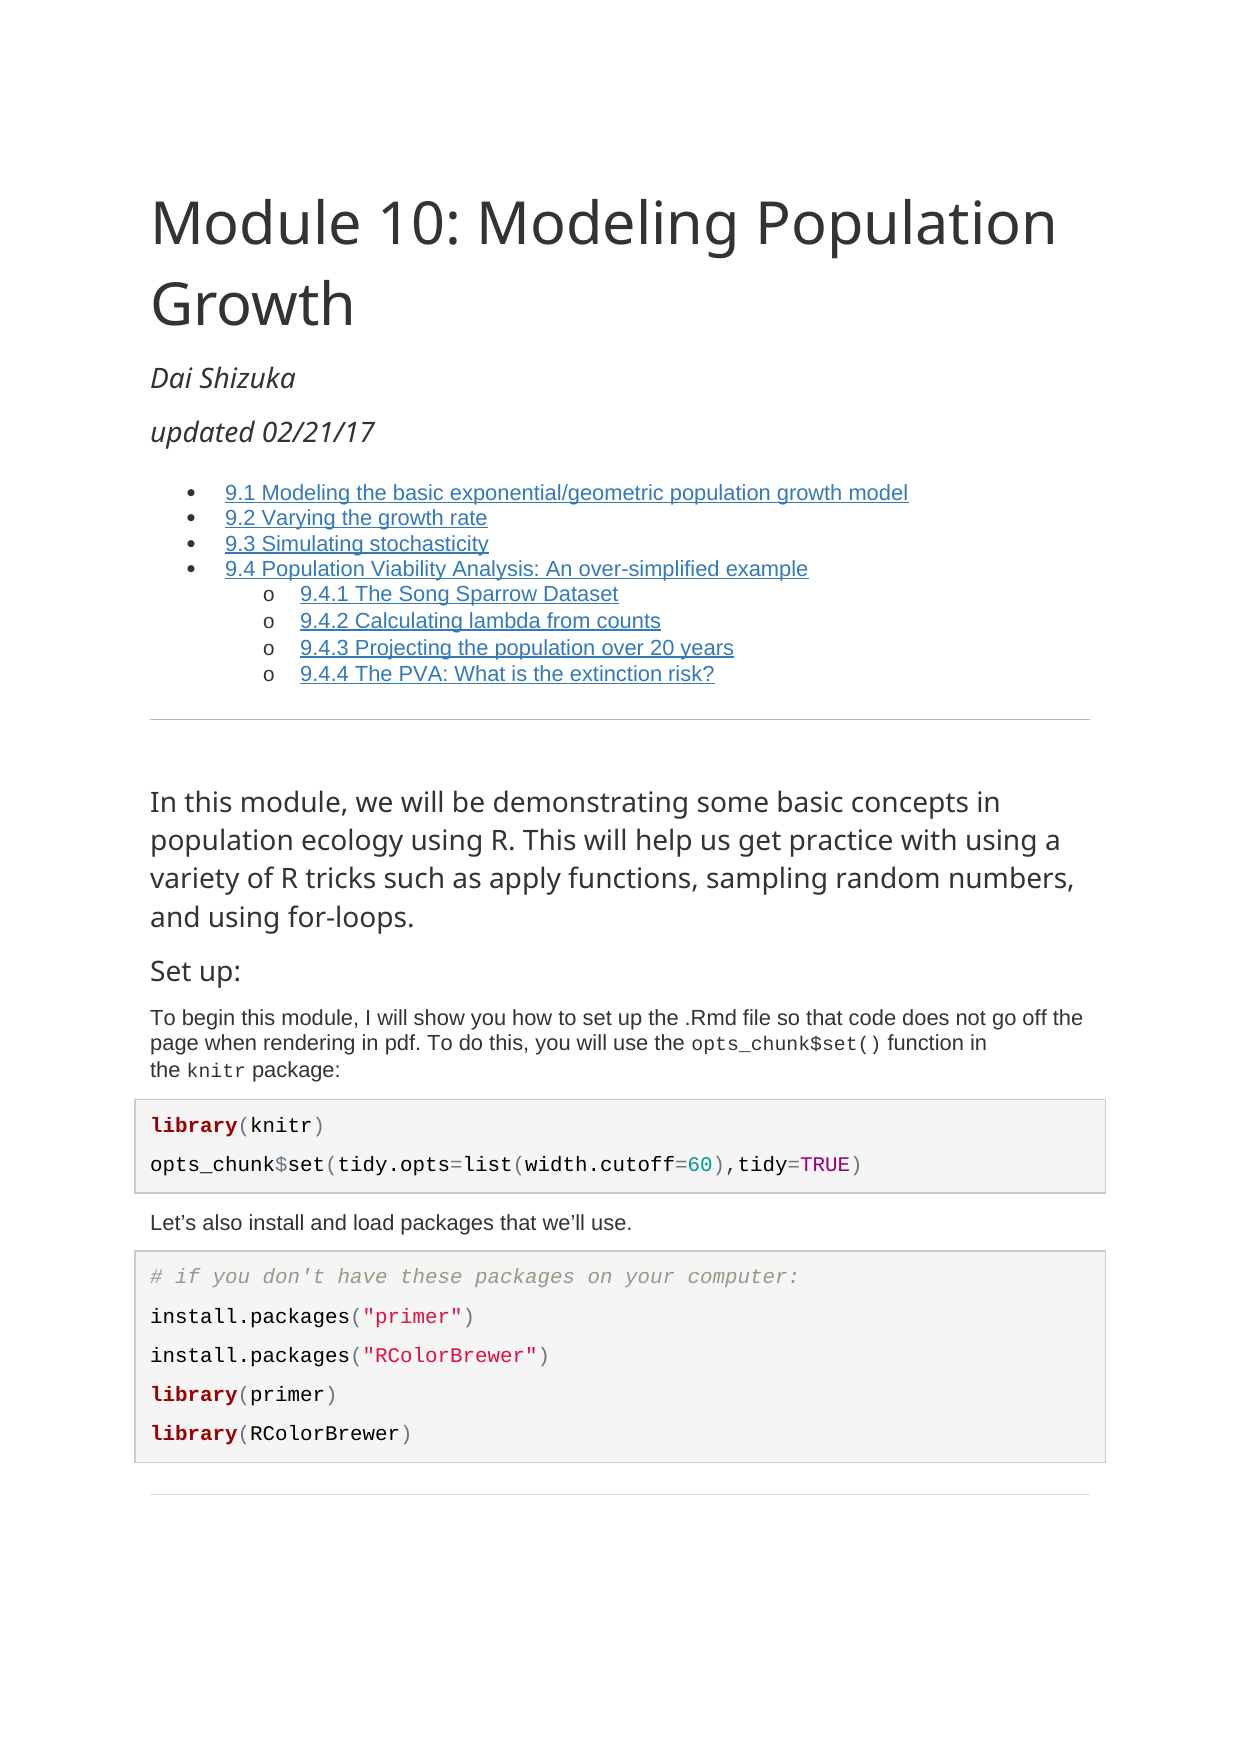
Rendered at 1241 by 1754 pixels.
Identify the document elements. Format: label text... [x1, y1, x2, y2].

text Let’s also install and load packages that we’ll use. [150, 1209, 1090, 1234]
text install.packages("primer") [136, 1289, 1105, 1329]
text updated 02/21/17 [150, 412, 1090, 451]
text Dai Shizuka [150, 358, 1090, 397]
text library(RColorBrewer) [136, 1407, 1105, 1462]
text To begin this module, I will show you how to set up the .Rmd file so that code does not go off the page when rendering in pdf. To do this, you will use the opts_chunk$set() function in the knitr package: [150, 1005, 1090, 1083]
text opts_chunk$set(tidy.opts=list(width.cutoff=60),tidy=TRUE) [136, 1138, 1105, 1192]
text Module 10: Modeling Population Growth [150, 181, 1090, 343]
text library(knitr) [136, 1100, 1105, 1138]
list 9.4.2 Calculating lambda from counts [262, 608, 1090, 634]
list 9.4.4 The PVA: What is the extinction risk? [262, 661, 1090, 688]
text install.packages("RColorBrewer") [136, 1329, 1105, 1368]
list 9.4 Population Viability Analysis: An over-simplified example [187, 556, 1090, 581]
list 9.4.1 The Song Sparrow Dataset [262, 581, 1090, 608]
list 9.3 Simulating stochasticity [187, 530, 1090, 556]
list 9.2 Varying the growth rate [187, 505, 1090, 530]
text # if you don't have these packages on your computer: [136, 1252, 1105, 1289]
text In this module, we will be demonstrating some basic concepts in population ecology using R. This will help us get practice with using a variety of R tricks such as apply functions, sampling random numbers, and using for-loops. [150, 782, 1090, 935]
list 9.4.3 Projecting the population over 20 years [262, 634, 1090, 661]
list 9.1 Modeling the basic exponential/geometric population growth model [187, 480, 1090, 505]
text Set up: [150, 951, 1090, 989]
text library(primer) [136, 1368, 1105, 1407]
